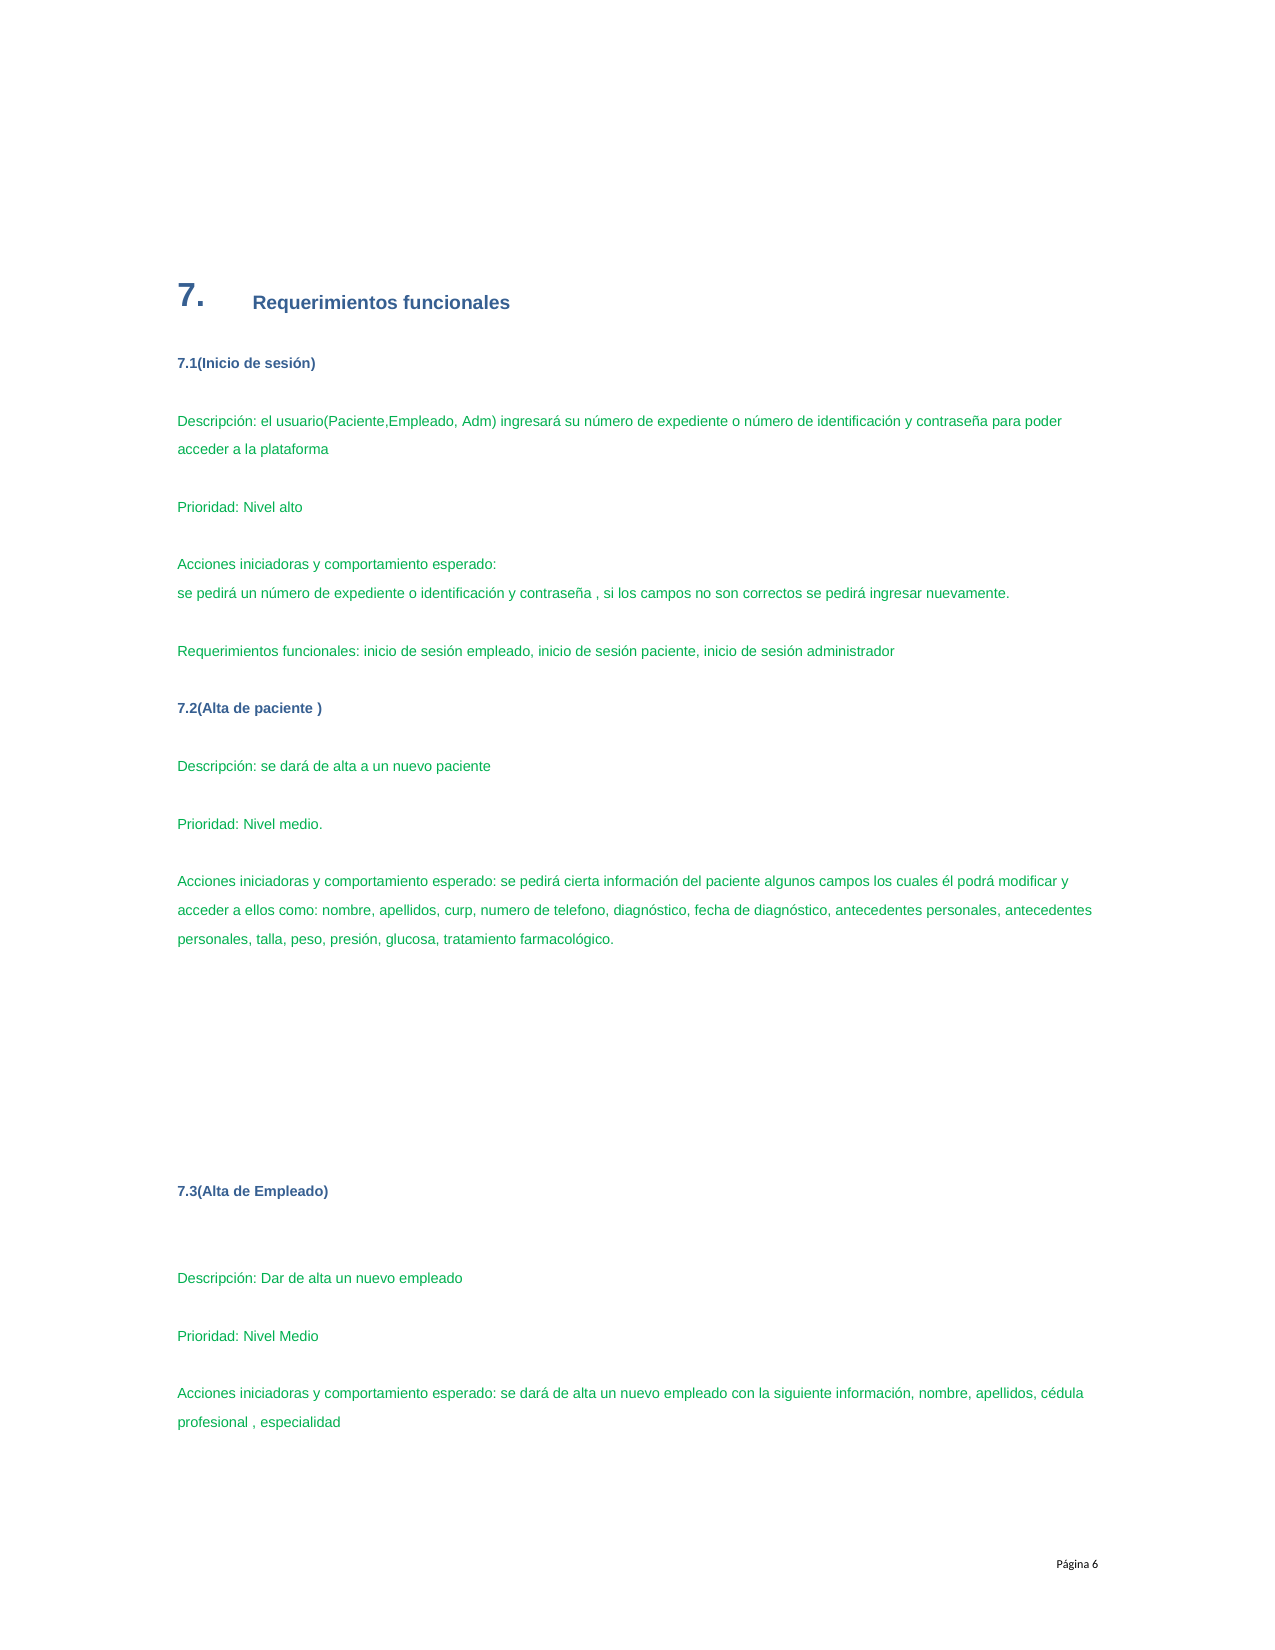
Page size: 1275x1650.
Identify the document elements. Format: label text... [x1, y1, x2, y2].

list Requerimientos funcionales [177, 275, 1098, 313]
text Prioridad: Nivel Medio [177, 1315, 1098, 1344]
text 7.3(Alta de Empleado) [177, 1171, 1098, 1200]
text se pedirá un número de expediente o identificación y contraseña , si los campos no son correctos se pedirá ingresar nuevamente. [177, 573, 1098, 602]
text Acciones iniciadoras y comportamiento esperado: se dará de alta un nuevo empleado con la siguiente información, nombre, apellidos, cédula profesional , especialidad [177, 1373, 1098, 1430]
text Acciones iniciadoras y comportamiento esperado: [177, 544, 1098, 573]
text Descripción: el usuario(Paciente,Empleado, Adm) ingresará su número de expediente o número de identificación y contraseña para poder acceder a la plataforma [177, 400, 1098, 458]
text 7.2(Alta de paciente ) [177, 688, 1098, 717]
text Prioridad: Nivel medio. [177, 804, 1098, 832]
text 7.1(Inicio de sesión) [177, 342, 1098, 371]
text Requerimientos funcionales: inicio de sesión empleado, inicio de sesión paciente, inicio de sesión administrador [177, 630, 1098, 659]
text Descripción: Dar de alta un nuevo empleado [177, 1258, 1098, 1287]
text Acciones iniciadoras y comportamiento esperado: se pedirá cierta información del paciente algunos campos los cuales él podrá modificar y acceder a ellos como: nombre, apellidos, curp, numero de telefono, diagnóstico, fecha de diagnóstico, antecedentes personales, antecedentes personales, talla, peso, presión, glucosa, tratamiento farmacológico. [177, 861, 1098, 947]
text Prioridad: Nivel alto [177, 487, 1098, 515]
text Descripción: se dará de alta a un nuevo paciente [177, 746, 1098, 775]
